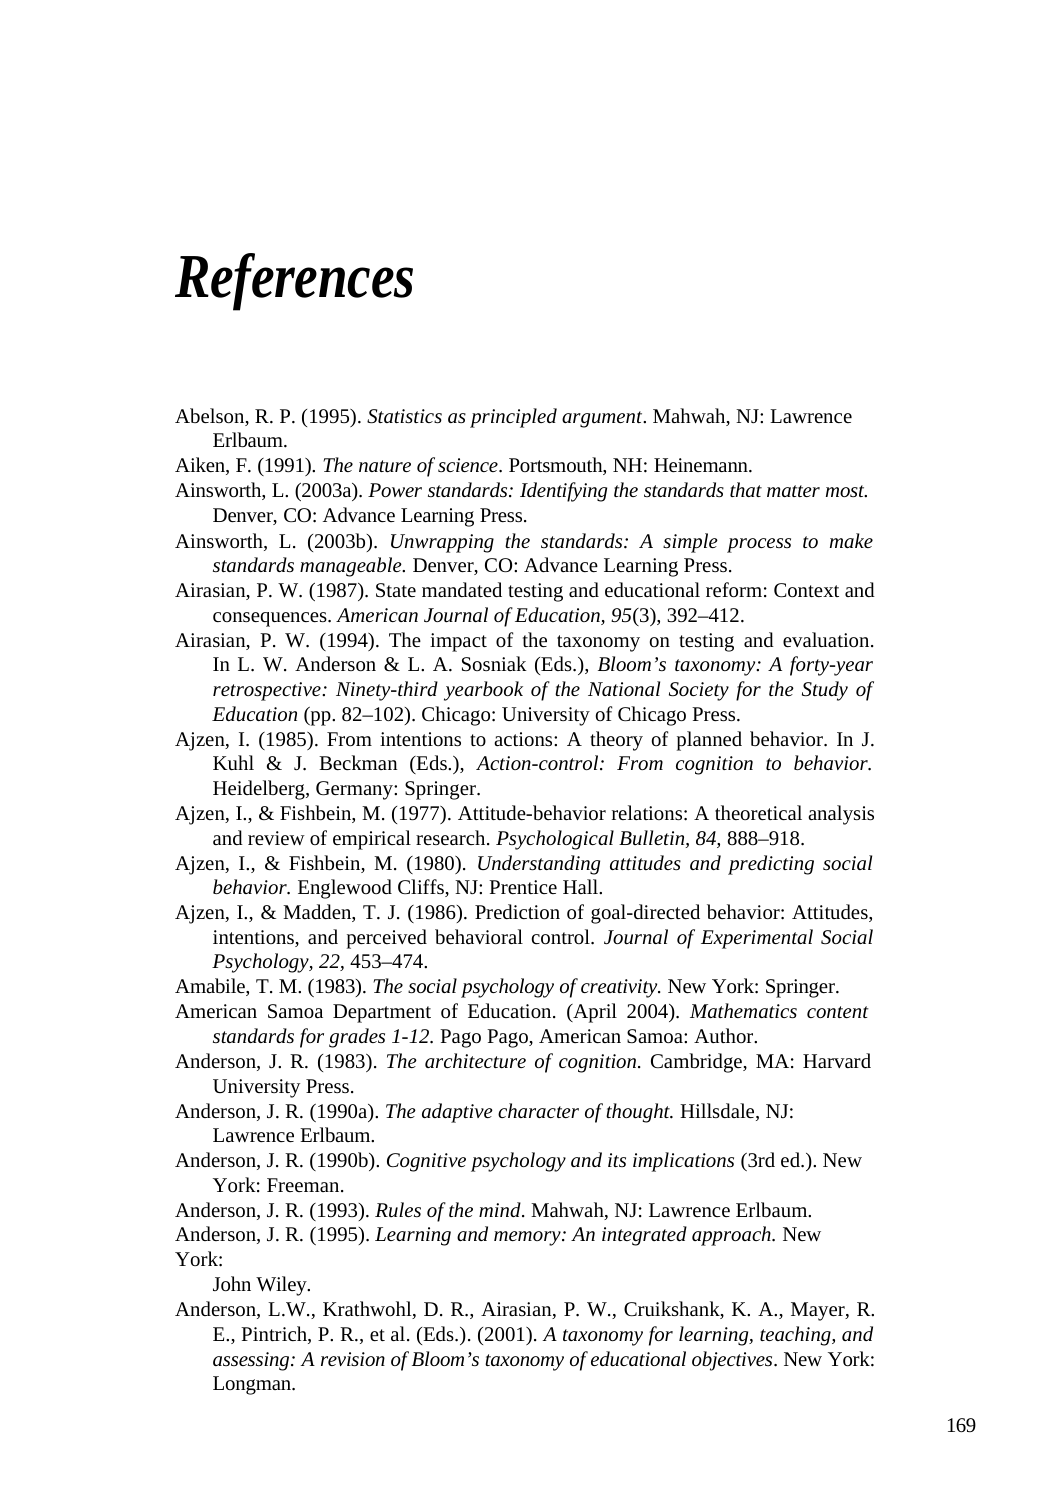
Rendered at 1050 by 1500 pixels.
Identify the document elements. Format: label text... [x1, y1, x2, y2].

text Anderson, J. R. (1990a). The adaptive character of thought. Hillsdale, NJ: Lawrence Erlbaum. [175, 1099, 875, 1147]
text 169 [37, 1413, 976, 1437]
text Ainsworth, L. (2003a). Power standards: Identifying the standards that matter most. [175, 478, 1012, 502]
text Ajzen, I., & Madden, T. J. (1986). Prediction of goal-directed behavior: Attitudes, intentions, and perceived behavioral control. Journal of Experimental Social Psychology, 22, 453–474. [175, 900, 875, 973]
text Airasian, P. W. (1987). State mandated testing and educational reform: Context and consequences. American Journal of Education, 95(3), 392–412. [175, 578, 875, 627]
text Anderson, J. R. (1983). The architecture of cognition. Cambridge, MA: Harvard University Press. [175, 1049, 875, 1098]
text Ainsworth, L. (2003b). Unwrapping the standards: A simple process to make standards manageable. Denver, CO: Advance Learning Press. [175, 528, 875, 577]
text Anderson, J. R. (1990b). Cognitive psychology and its implications (3rd ed.). New York: Freeman. [175, 1148, 875, 1197]
text John Wiley. [212, 1272, 1012, 1296]
text Anderson, L.W., Krathwohl, D. R., Airasian, P. W., Cruikshank, K. A., Mayer, R. E., Pintrich, P. R., et al. (Eds.). (2001). A taxonomy for learning, teaching, and assessing: A revision of Bloom’s taxonomy of educational objectives. New York: Longman. [175, 1297, 875, 1395]
text Ajzen, I., & Fishbein, M. (1980). Understanding attitudes and predicting social behavior. Englewood Cliffs, NJ: Prentice Hall. [175, 851, 875, 899]
text Ajzen, I., & Fishbein, M. (1977). Attitude-behavior relations: A theoretical analysis and review of empirical research. Psychological Bulletin, 84, 888–918. [175, 801, 875, 850]
text Amabile, T. M. (1983). The social psychology of creativity. New York: Springer. [175, 974, 1012, 998]
text Denver, CO: Advance Learning Press. [212, 503, 1012, 527]
text American Samoa Department of Education. (April 2004). Mathematics content standards for grades 1-12. Pago Pago, American Samoa: Author. [175, 999, 875, 1048]
text Airasian, P. W. (1994). The impact of the taxonomy on testing and evaluation. In L. W. Anderson & L. A. Sosniak (Eds.), Bloom’s taxonomy: A forty-year retrospective: Ninety-third yearbook of the National Society for the Study of Education (pp. 82–102). Chicago: University of Chicago Press. [175, 628, 875, 726]
text Aiken, F. (1991). The nature of science. Portsmouth, NH: Heinemann. [175, 453, 1012, 477]
text Anderson, J. R. (1993). Rules of the mind. Mahwah, NJ: Lawrence Erlbaum. Anderson, J. R. (1995). Learning and memory: An integrated approach. New York: [175, 1198, 875, 1271]
text Abelson, R. P. (1995). Statistics as principled argument. Mahwah, NJ: Lawrence Erlbaum. [175, 404, 875, 452]
subtitle References [175, 239, 1012, 311]
text Ajzen, I. (1985). From intentions to actions: A theory of planned behavior. In J. Kuhl & J. Beckman (Eds.), Action-control: From cognition to behavior. Heidelberg, Germany: Springer. [175, 727, 875, 800]
